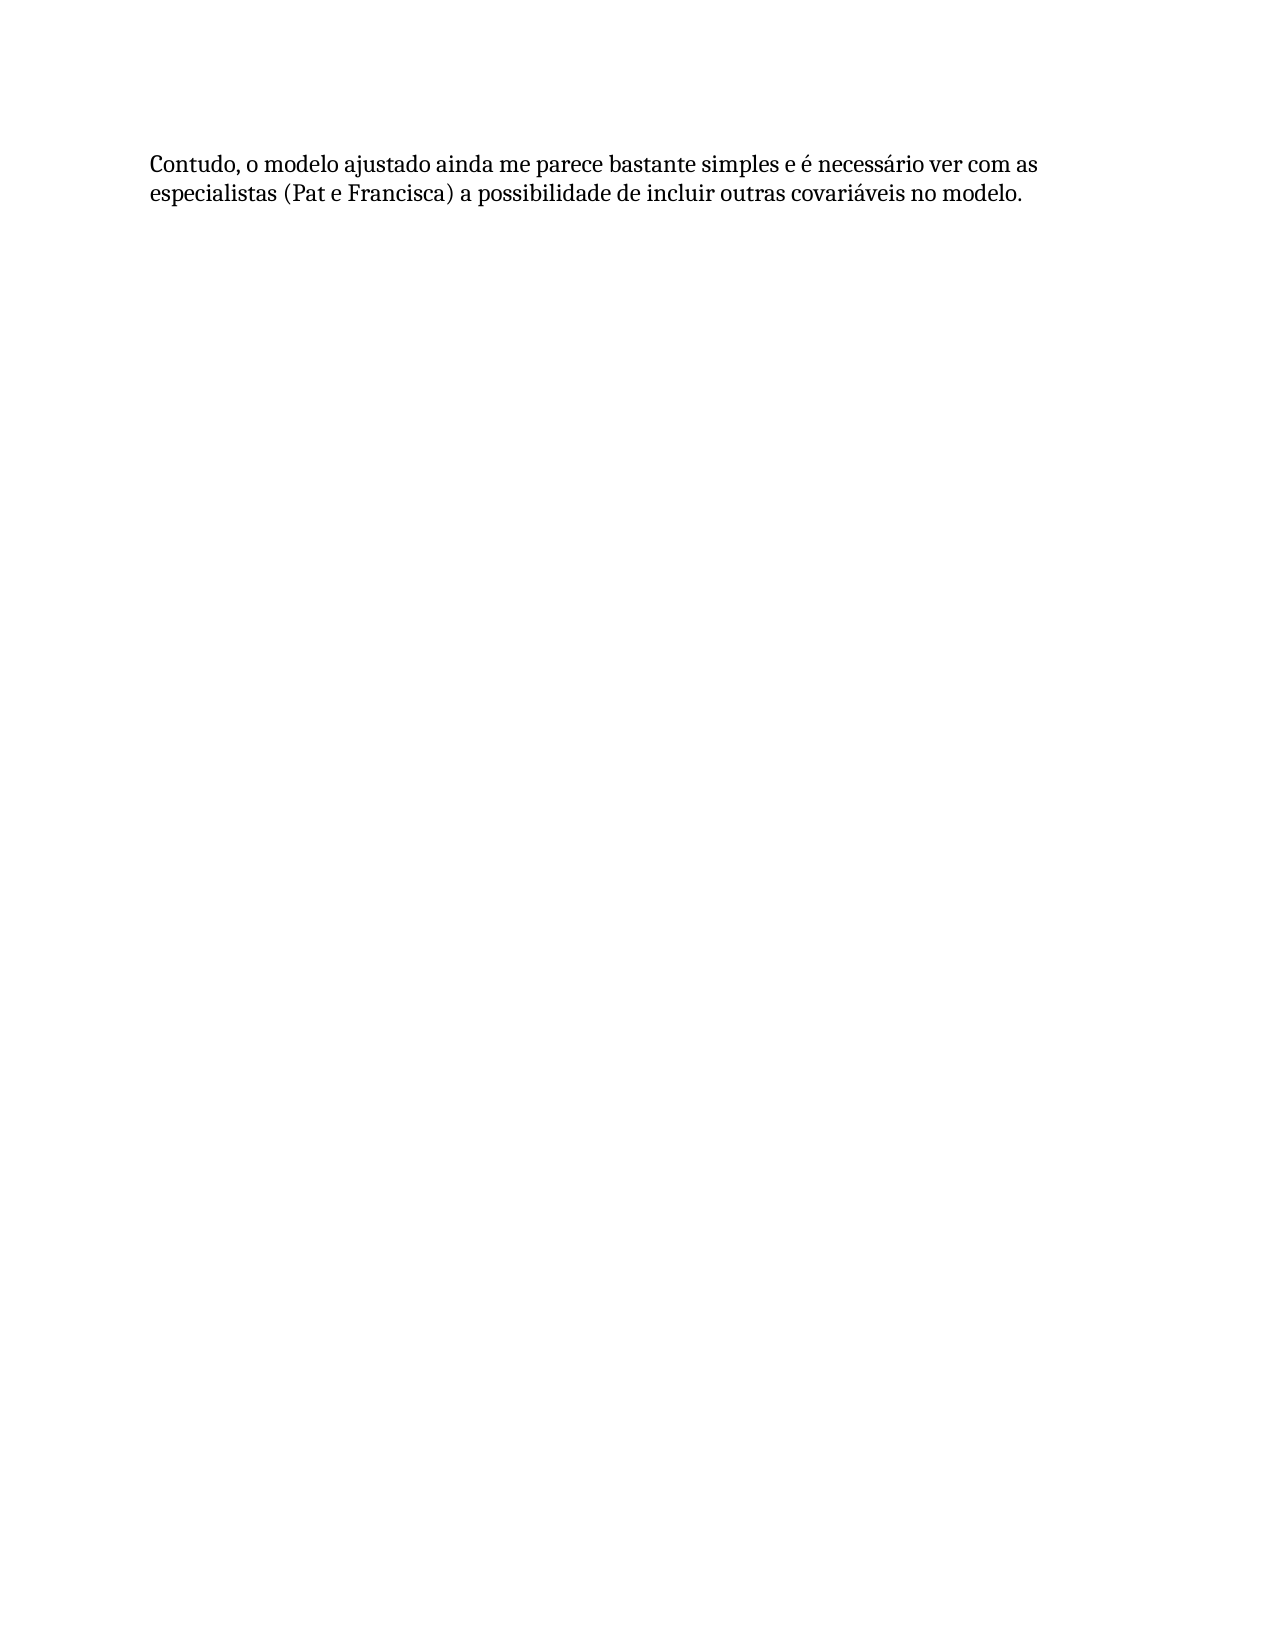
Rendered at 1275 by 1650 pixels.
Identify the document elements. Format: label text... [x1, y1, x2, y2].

text Contudo, o modelo ajustado ainda me parece bastante simples e é necessário ver com as especialistas (Pat e Francisca) a possibilidade de incluir outras covariáveis no modelo. [150, 150, 1125, 207]
